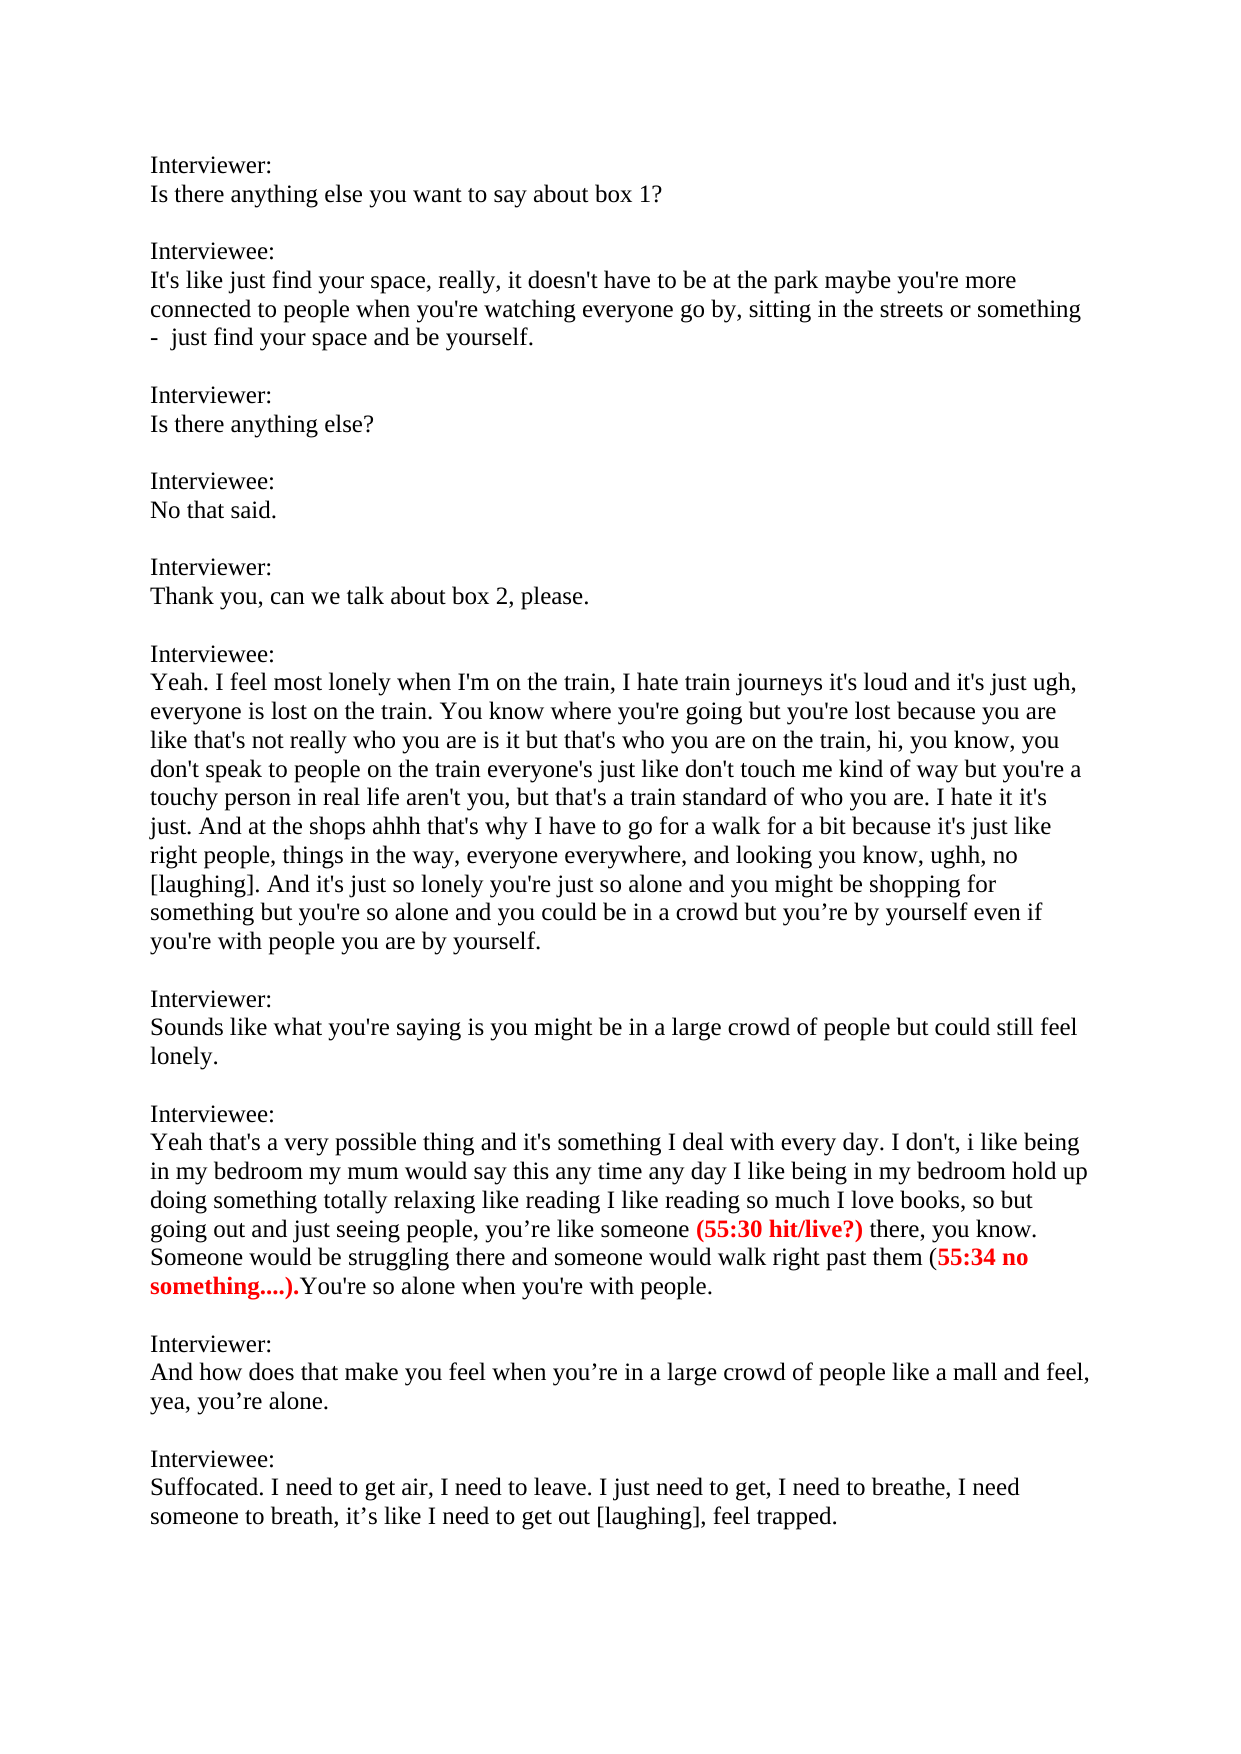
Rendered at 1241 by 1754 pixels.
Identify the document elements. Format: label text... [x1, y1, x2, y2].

text Is there anything else you want to say about box 1? [150, 179, 1090, 207]
text Interviewer: [150, 150, 1090, 179]
text Yeah. I feel most lonely when I'm on the train, I hate train journeys it's loud and it's just ugh, everyone is lost on the train. You know where you're going but you're lost because you are like that's not really who you are is it but that's who you are on the train, hi, you know, you don't speak to people on the train everyone's just like don't touch me kind of way but you're a touchy person in real life aren't you, but that's a train standard of who you are. I hate it it's just. And at the shops ahhh that's why I have to go for a walk for a bit because it's just like right people, things in the way, everyone everywhere, and looking you know, ughh, no [laughing]. And it's just so lonely you're just so alone and you might be shopping for something but you're so alone and you could be in a crowd but you’re by yourself even if you're with people you are by yourself. [150, 667, 1090, 955]
text Interviewer: [150, 1329, 1090, 1357]
text Yeah that's a very possible thing and it's something I deal with every day. I don't, i like being in my bedroom my mum would say this any time any day I like being in my bedroom hold up doing something totally relaxing like reading I like reading so much I love books, so but going out and just seeing people, you’re like someone (55:30 hit/live?) there, you know. Someone would be struggling there and someone would walk right past them (55:34 no something....).You're so alone when you're with people. [150, 1127, 1090, 1300]
text Interviewee: [150, 639, 1090, 667]
text Interviewer: [150, 552, 1090, 581]
text Interviewee: [150, 1444, 1090, 1472]
text And how does that make you feel when you’re in a large crowd of people like a mall and feel, yea, you’re alone. [150, 1357, 1090, 1415]
text Suffocated. I need to get air, I need to leave. I just need to get, I need to breathe, I need someone to breath, it’s like I need to get out [laughing], feel trapped. [150, 1472, 1090, 1530]
text It's like just find your space, really, it doesn't have to be at the park maybe you're more connected to people when you're watching everyone go by, sitting in the streets or something - just find your space and be yourself. [150, 265, 1090, 351]
text Thank you, can we talk about box 2, please. [150, 581, 1090, 610]
text Interviewer: [150, 380, 1090, 409]
text Is there anything else? [150, 409, 1090, 437]
text Sounds like what you're saying is you might be in a large crowd of people but could still feel lonely. [150, 1012, 1090, 1070]
text Interviewee: [150, 466, 1090, 495]
text Interviewer: [150, 984, 1090, 1012]
text Interviewee: [150, 236, 1090, 265]
text No that said. [150, 495, 1090, 524]
text Interviewee: [150, 1099, 1090, 1127]
